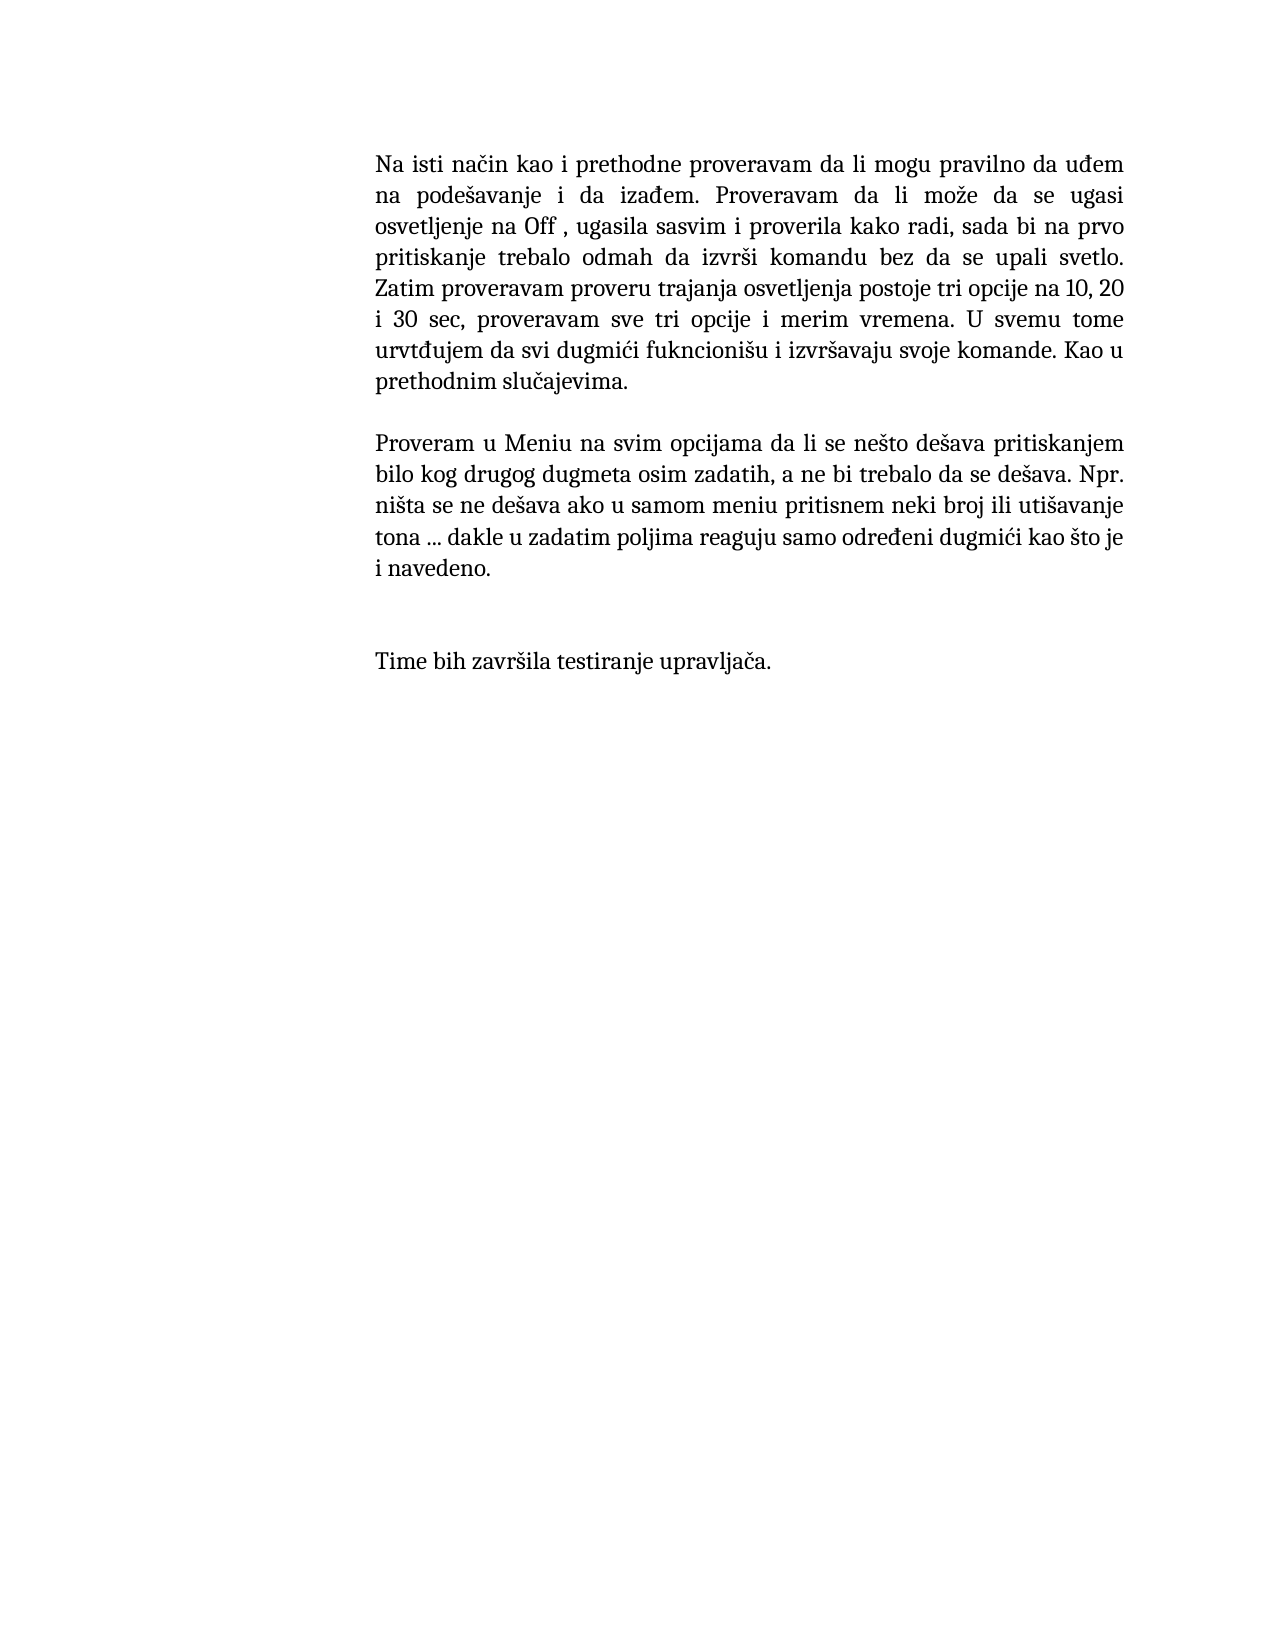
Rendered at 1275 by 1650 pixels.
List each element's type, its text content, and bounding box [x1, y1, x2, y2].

list Na isti način kao i prethodne proveravam da li mogu pravilno da uđem na podešavanje i da izađem. Proveravam da li može da se ugasi osvetljenje na Off , ugasila sasvim i proverila kako radi, sada bi na prvo pritiskanje trebalo odmah da izvrši komandu bez da se upali svetlo. Zatim proveravam proveru trajanja osvetljenja postoje tri opcije na 10, 20 i 30 sec, proveravam sve tri opcije i merim vremena. U svemu tome urvtđujem da svi dugmići fukncionišu i izvršavaju svoje komande. Kao u prethodnim slučajevima. [375, 150, 1125, 396]
list Time bih završila testiranje upravljača. [375, 647, 1125, 675]
list Proveram u Meniu na svim opcijama da li se nešto dešava pritiskanjem bilo kog drugog dugmeta osim zadatih, a ne bi trebalo da se dešava. Npr. ništa se ne dešava ako u samom meniu pritisnem neki broj ili utišavanje tona ... dakle u zadatim poljima reaguju samo određeni dugmići kao što je i navedeno. [375, 429, 1125, 582]
